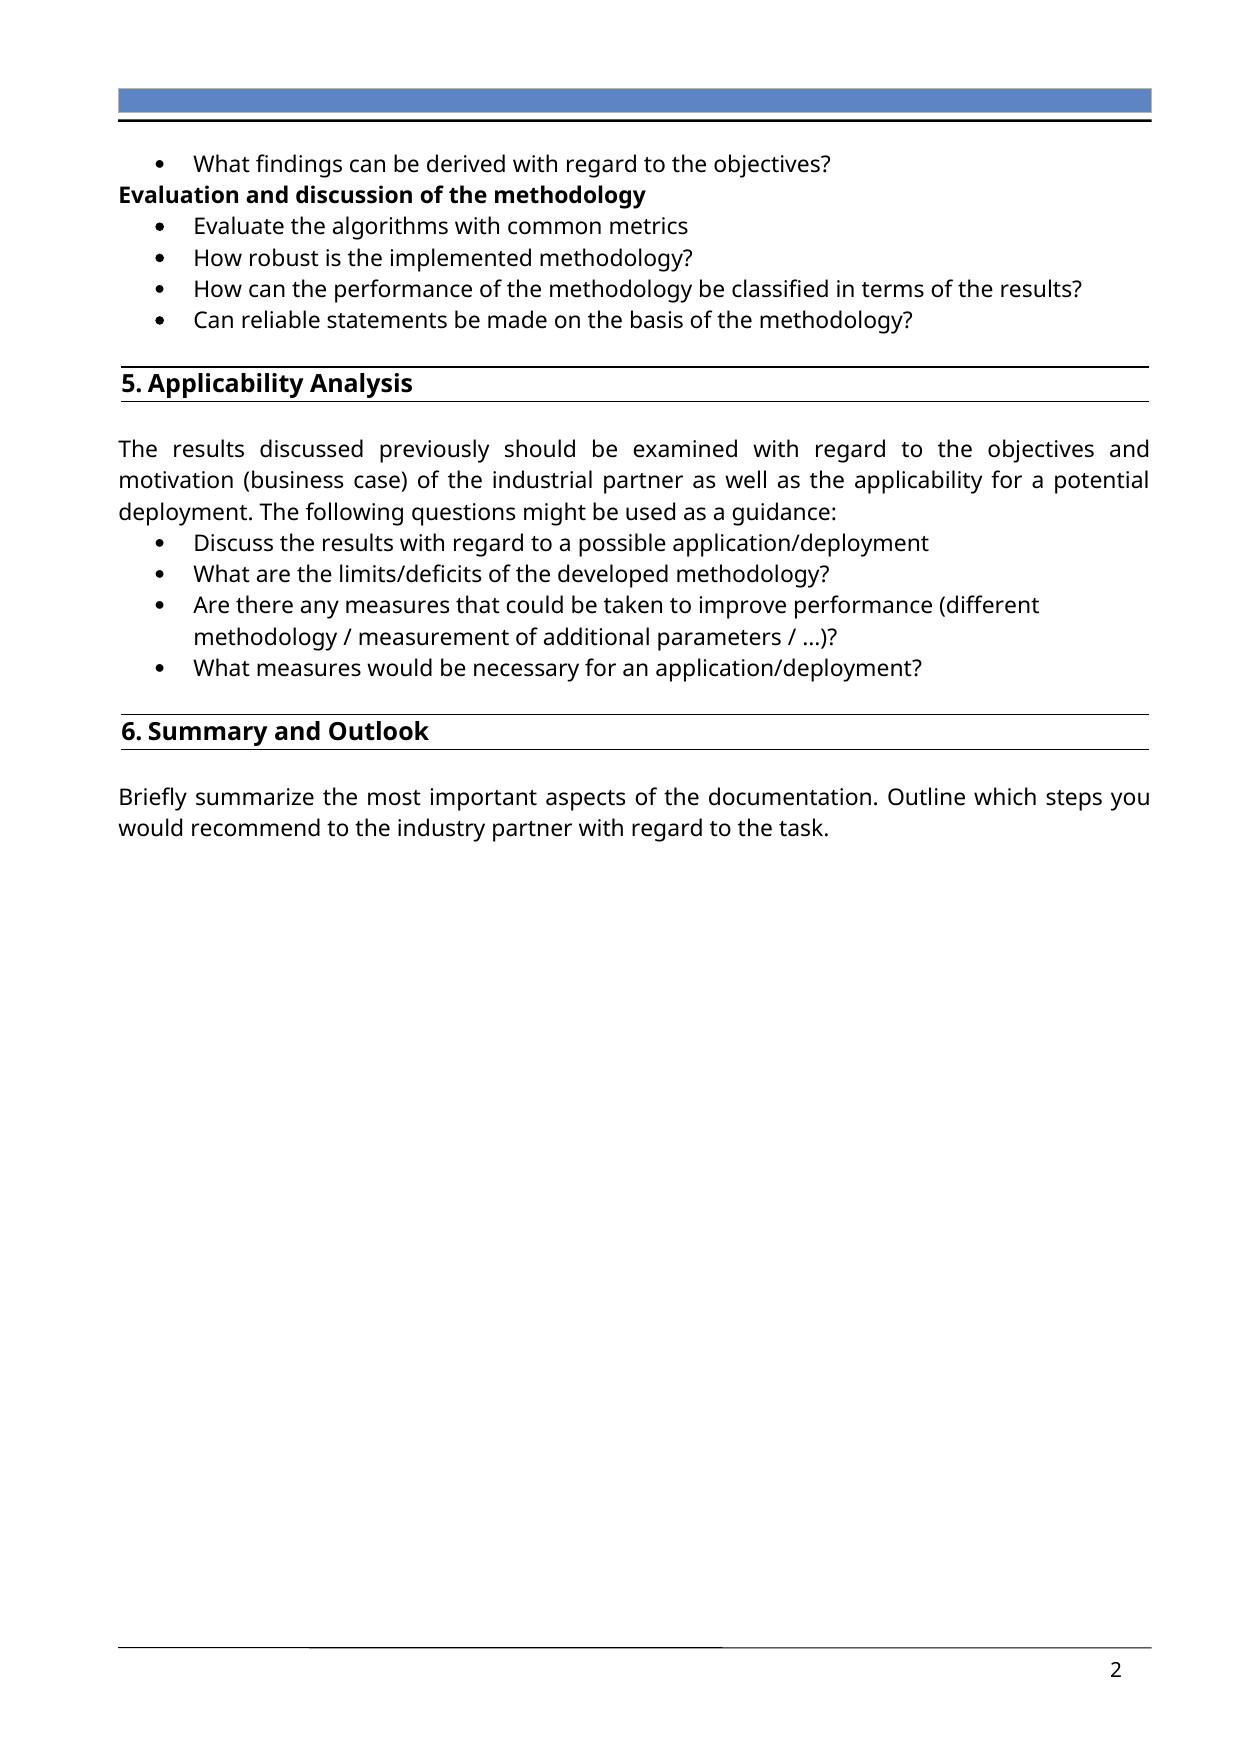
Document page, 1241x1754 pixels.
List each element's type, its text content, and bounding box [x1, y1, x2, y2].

text The results discussed previously should be examined with regard to the objectives and motivation (business case) of the industrial partner as well as the applicability for a potential deployment. The following questions might be used as a guidance: [118, 433, 1152, 527]
list What findings can be derived with regard to the objectives? [156, 148, 1152, 179]
list Are there any measures that could be taken to improve performance (different methodology / measurement of additional parameters / …)? [156, 589, 1152, 652]
list What are the limits/deficits of the developed methodology? [156, 558, 1152, 589]
list Can reliable statements be made on the basis of the methodology? [156, 304, 1152, 335]
text Evaluation and discussion of the methodology [118, 179, 1152, 210]
list What measures would be necessary for an application/deployment? [156, 652, 1152, 683]
subtitle Summary and Outlook [121, 715, 1149, 749]
list Evaluate the algorithms with common metrics [156, 210, 1152, 241]
list Discuss the results with regard to a possible application/deployment [156, 527, 1152, 558]
subtitle Applicability Analysis [121, 368, 1149, 401]
list How can the performance of the methodology be classified in terms of the results? [156, 273, 1152, 304]
list How robust is the implemented methodology? [156, 241, 1152, 273]
text Briefly summarize the most important aspects of the documentation. Outline which steps you would recommend to the industry partner with regard to the task. [118, 781, 1152, 843]
